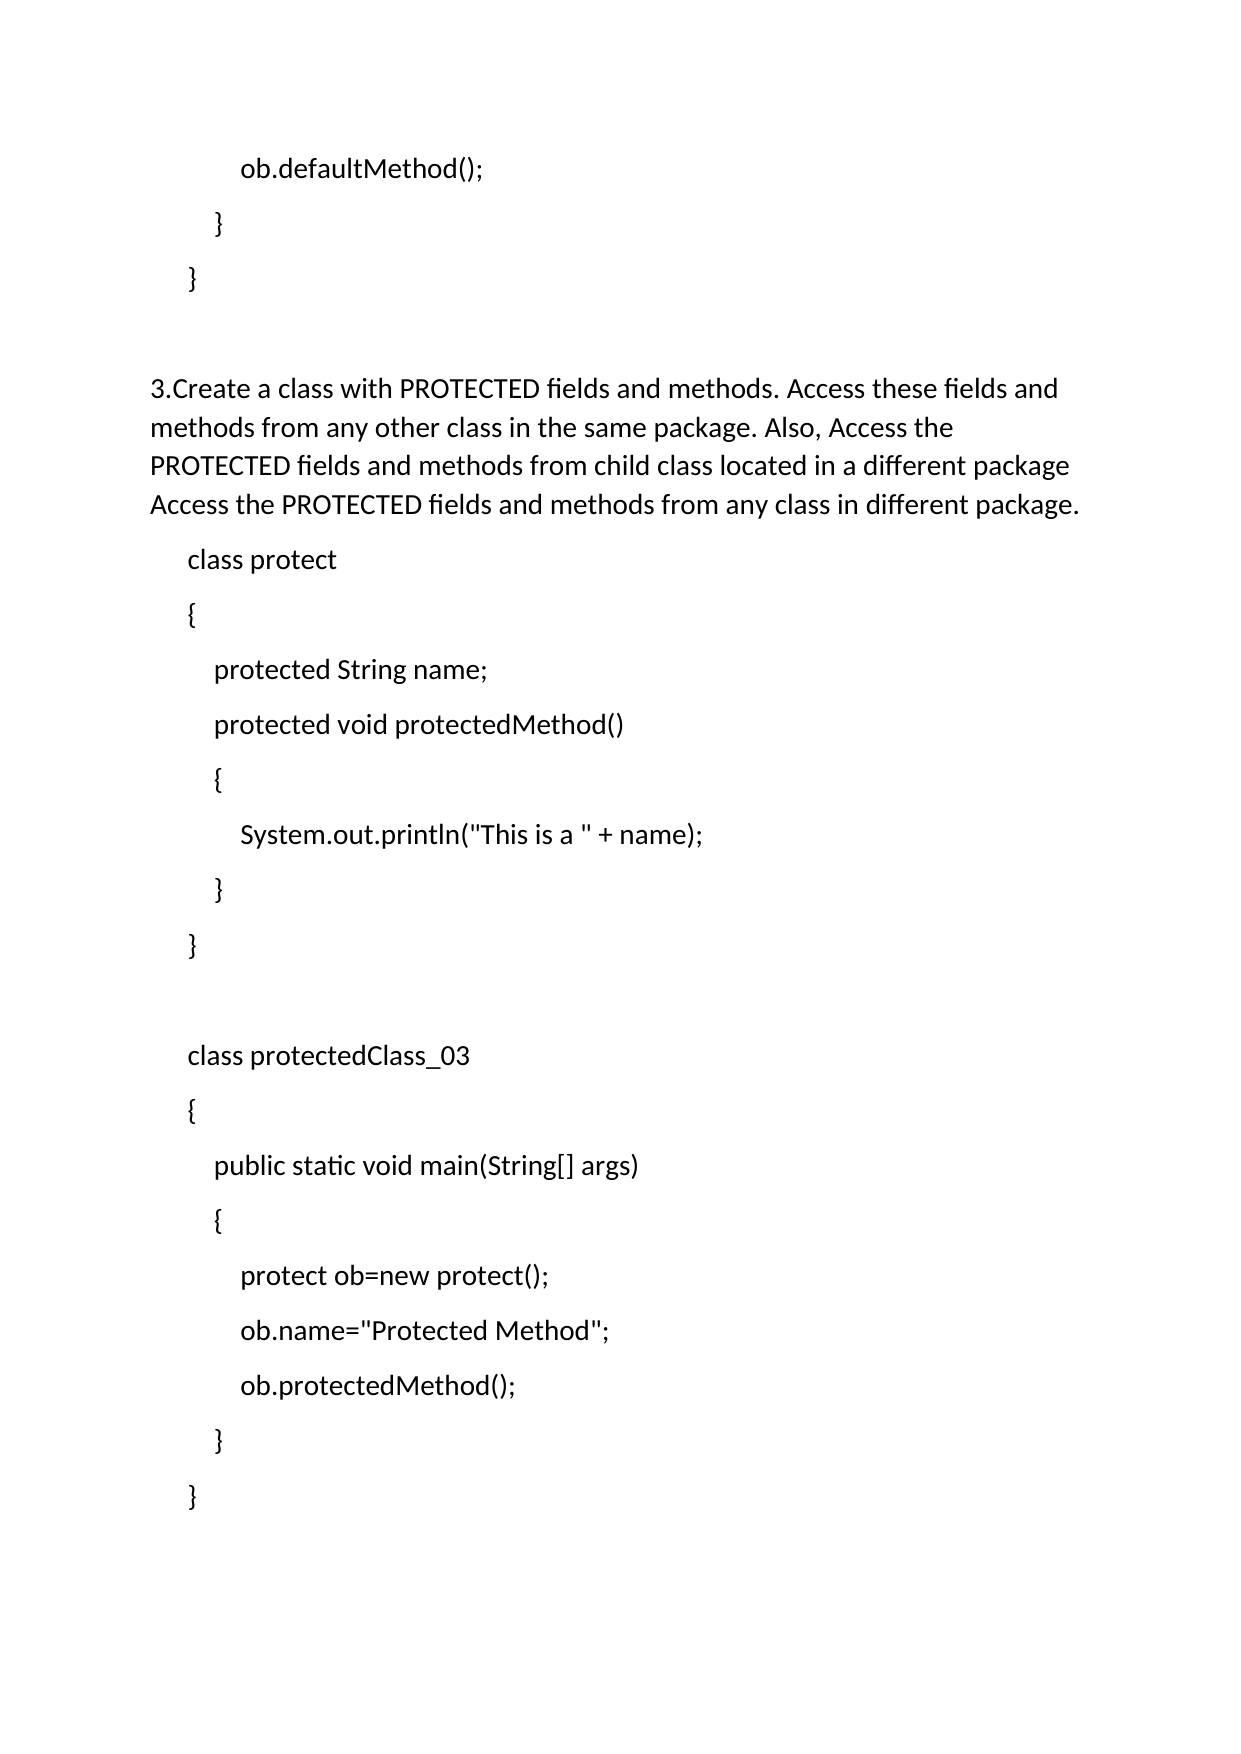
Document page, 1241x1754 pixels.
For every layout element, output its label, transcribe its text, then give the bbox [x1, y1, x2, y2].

text } [187, 1422, 1090, 1458]
text } [187, 205, 1090, 241]
text ob.protectedMethod(); [187, 1367, 1090, 1403]
text ob.name="Protected Method"; [187, 1312, 1090, 1348]
text protected String name; [187, 651, 1090, 687]
text { [187, 761, 1090, 797]
text public static void main(String[] args) [187, 1147, 1090, 1183]
text protected void protectedMethod() [187, 706, 1090, 742]
text class protectedClass_03 [187, 1037, 1090, 1072]
text } [187, 1478, 1090, 1513]
text protect ob=new protect(); [187, 1257, 1090, 1293]
text } [187, 260, 1090, 296]
text { [187, 1092, 1090, 1127]
text class protect [187, 541, 1090, 576]
text System.out.println("This is a " + name); [187, 816, 1090, 852]
text } [187, 871, 1090, 907]
text ob.defaultMethod(); [187, 150, 1090, 186]
text } [187, 927, 1090, 962]
text { [187, 596, 1090, 632]
text { [187, 1202, 1090, 1238]
text 3.Create a class with PROTECTED fields and methods. Access these fields and methods from any other class in the same package. Also, Access the PROTECTED fields and methods from child class located in a different package Access the PROTECTED fields and methods from any class in different package. [150, 370, 1090, 521]
